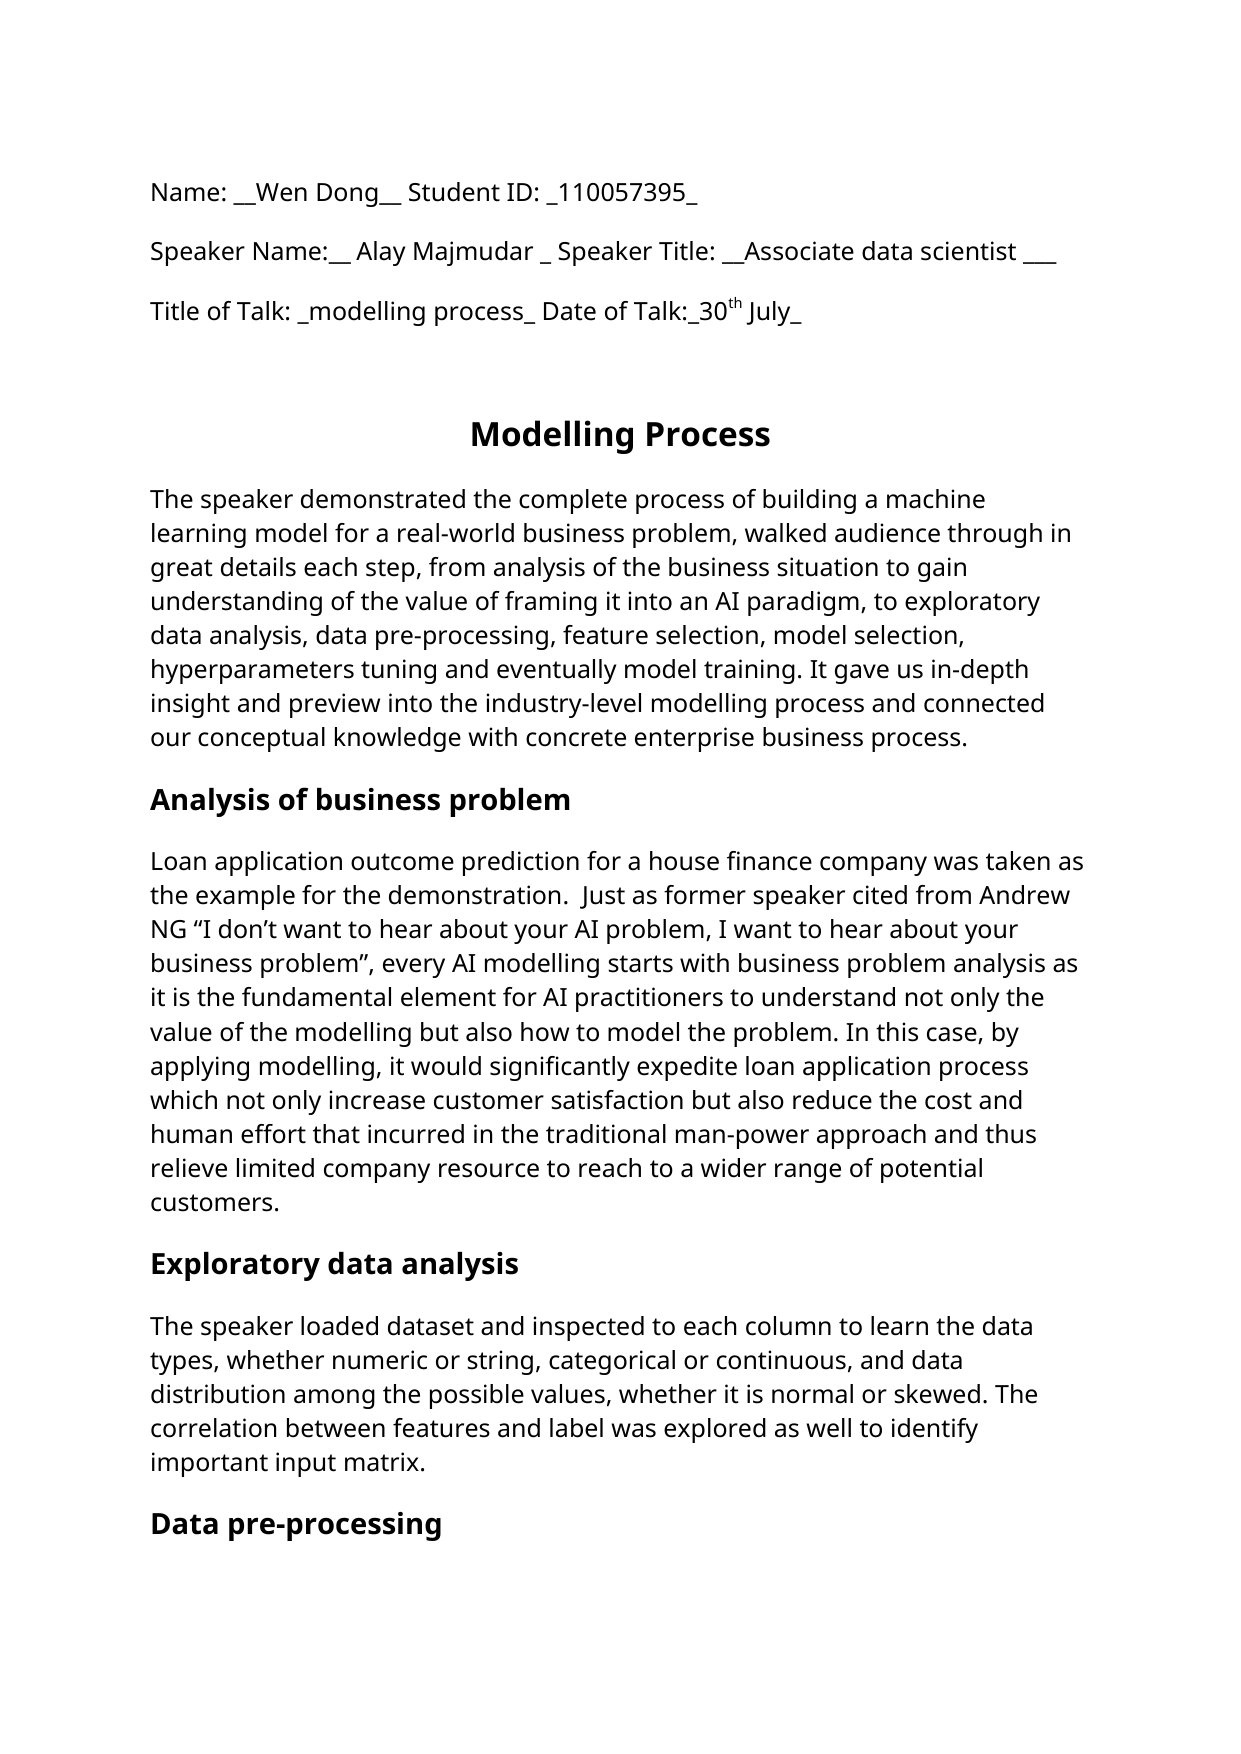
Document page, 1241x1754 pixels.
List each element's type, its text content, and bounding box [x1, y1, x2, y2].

text The speaker demonstrated the complete process of building a machine learning model for a real-world business problem, walked audience through in great details each step, from analysis of the business situation to gain understanding of the value of framing it into an AI paradigm, to exploratory data analysis, data pre-processing, feature selection, model selection, hyperparameters tuning and eventually model training. It gave us in-depth insight and preview into the industry-level modelling process and connected our conceptual knowledge with concrete enterprise business process. [150, 482, 1090, 754]
text Data pre-processing [150, 1503, 1090, 1543]
text Analysis of business problem [150, 779, 1090, 819]
text Modelling Process [150, 411, 1090, 457]
text Loan application outcome prediction for a house finance company was taken as the example for the demonstration. Just as former speaker cited from Andrew NG “I don’t want to hear about your AI problem, I want to hear about your business problem”, every AI modelling starts with business problem analysis as it is the fundamental element for AI practitioners to understand not only the value of the modelling but also how to model the problem. In this case, by applying modelling, it would significantly expedite loan application process which not only increase customer satisfaction but also reduce the cost and human effort that incurred in the traditional man-power approach and thus relieve limited company resource to reach to a wider range of potential customers. [150, 844, 1090, 1218]
text Title of Talk: _modelling process_ Date of Talk:_30th July_ [150, 293, 1090, 327]
text Exploratory data analysis [150, 1243, 1090, 1283]
text Name: __Wen Dong__ Student ID: _110057395_ [150, 175, 1090, 209]
text Speaker Name:__ Alay Majmudar _ Speaker Title: __Associate data scientist ___ [150, 234, 1090, 268]
text The speaker loaded dataset and inspected to each column to learn the data types, whether numeric or string, categorical or continuous, and data distribution among the possible values, whether it is normal or skewed. The correlation between features and label was explored as well to identify important input matrix. [150, 1308, 1090, 1478]
